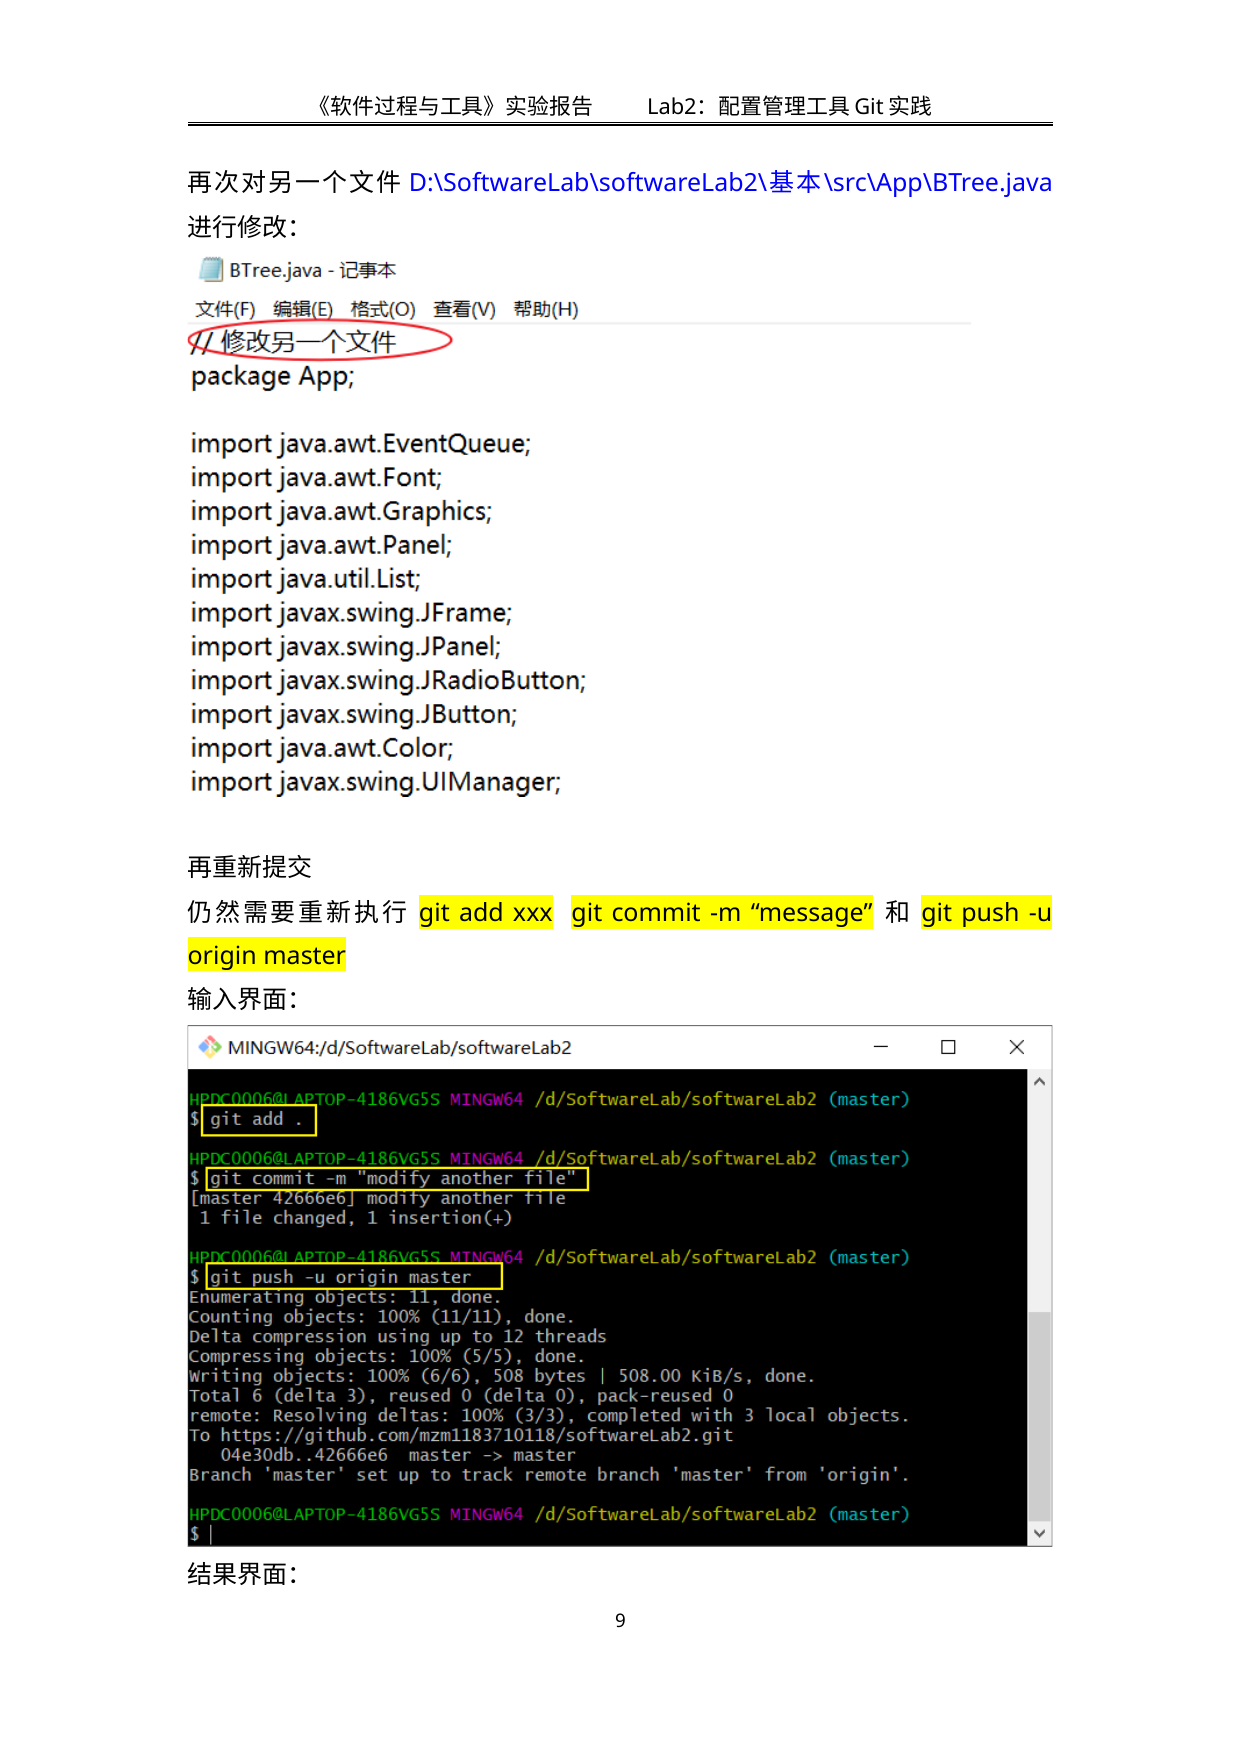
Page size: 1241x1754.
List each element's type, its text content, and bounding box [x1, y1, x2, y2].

text 再次对另一个文件D:\SoftwareLab\softwareLab2\基本\src\App\BTree.java进行修改： [187, 162, 1053, 243]
picture [187, 1025, 1053, 1547]
text 再重新提交 [187, 847, 1053, 883]
picture [187, 252, 972, 797]
text 输入界面： [187, 980, 1053, 1016]
text 仍然需要重新执行 git add xxx git commit -m “message” 和 git push -u origin master [187, 893, 1053, 971]
text 结果界面： [187, 1555, 1053, 1591]
